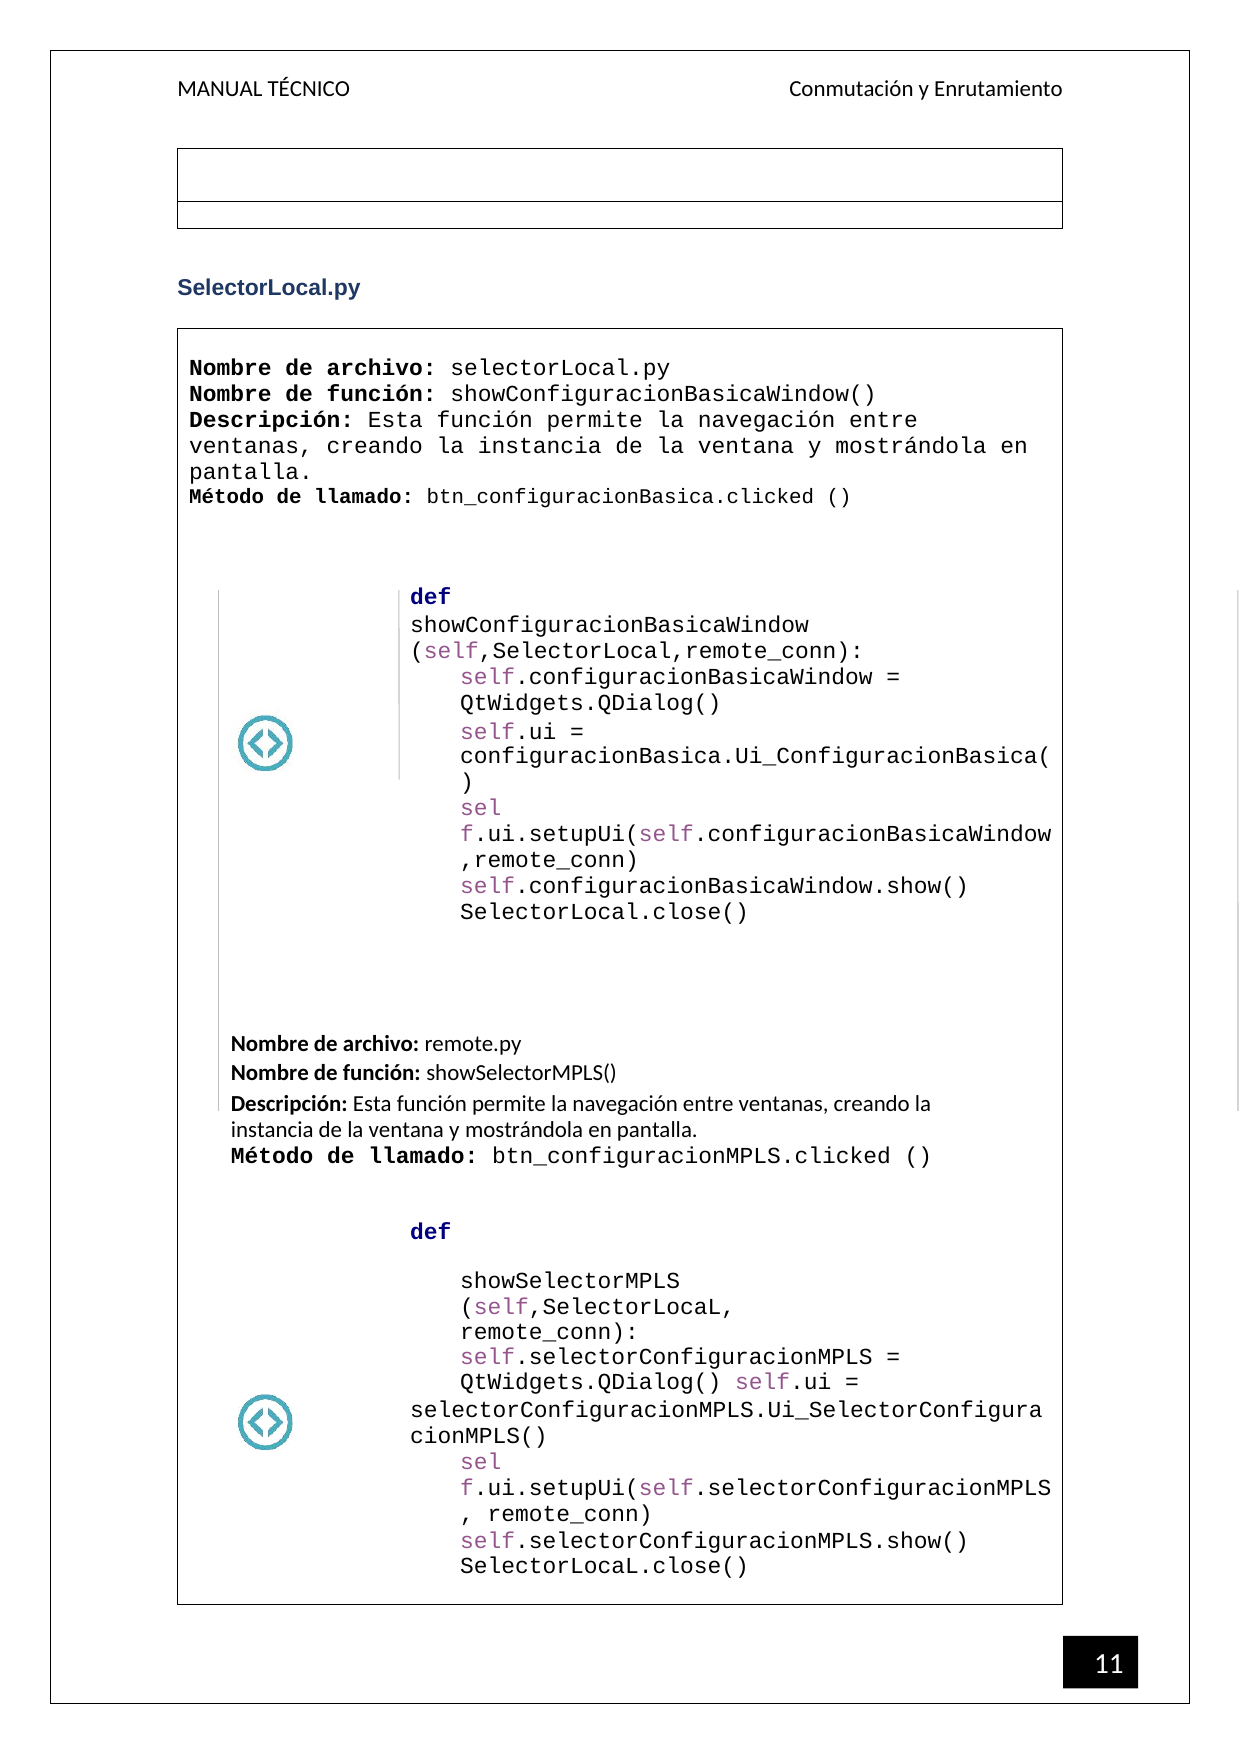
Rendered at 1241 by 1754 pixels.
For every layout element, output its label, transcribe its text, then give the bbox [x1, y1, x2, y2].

table_cell [178, 202, 1062, 228]
subtitle SelectorLocal.py [177, 274, 1063, 300]
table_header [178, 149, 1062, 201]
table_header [178, 329, 1062, 1603]
